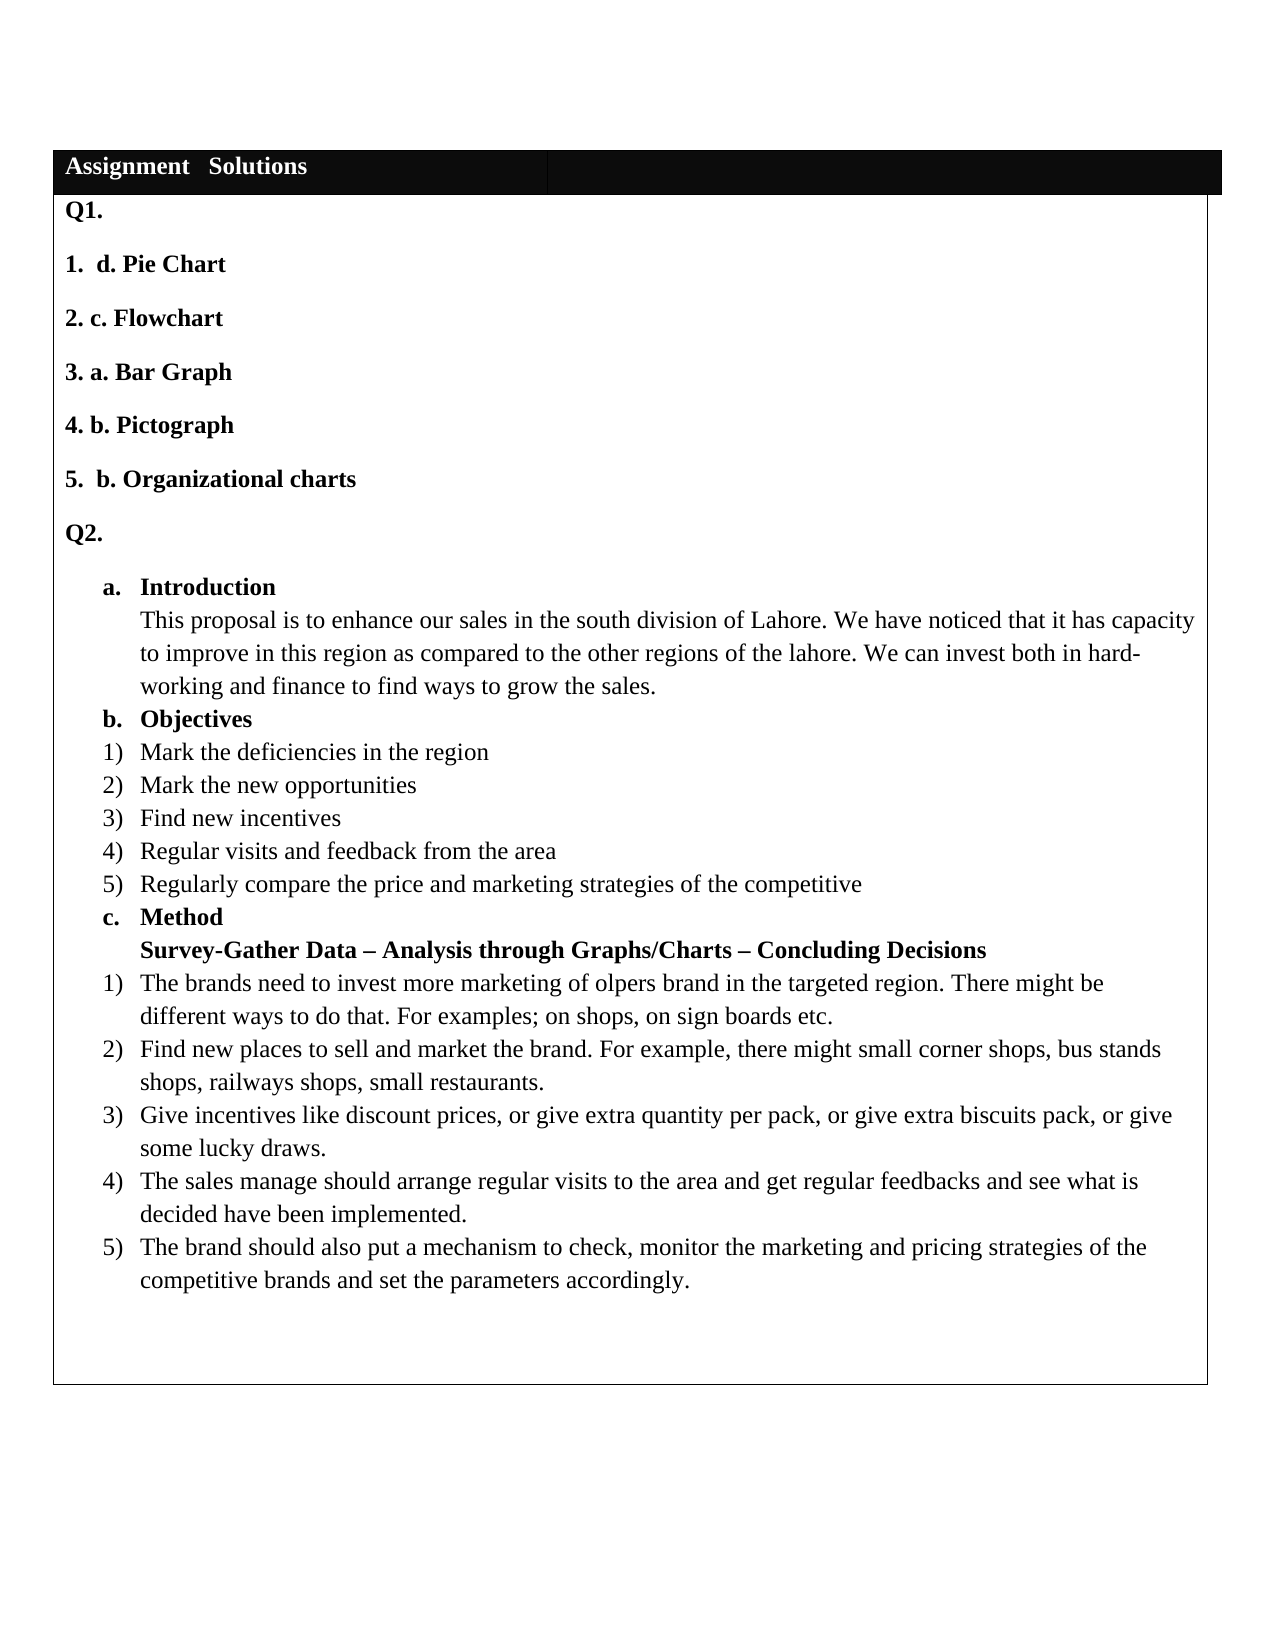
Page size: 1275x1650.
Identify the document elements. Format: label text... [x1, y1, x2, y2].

table_cell Q1. 1. d. Pie Chart 2. c. Flowchart 3. a. Bar Graph 4. b. Pictograph 5. b. Organizational charts Q2. Introduction This proposal is to enhance our sales in the south division of Lahore. We have noticed that it has capacity to improve in this region as compared to the other regions of the lahore. We can invest both in hard-working and finance to find ways to grow the sales. Objectives Mark the deficiencies in the region Mark the new opportunities Find new incentives Regular visits and feedback from the area Regularly compare the price and marketing strategies of the competitive Method Survey-Gather Data – Analysis through Graphs/Charts – Concluding Decisions The brands need to invest more marketing of olpers brand in the targeted region. There might be different ways to do that. For examples; on shops, on sign boards etc. Find new places to sell and market the brand. For example, there might small corner shops, bus stands shops, railways shops, small restaurants. Give incentives like discount prices, or give extra quantity per pack, or give extra biscuits pack, or give some lucky draws. The sales manage should arrange regular visits to the area and get regular feedbacks and see what is decided have been implemented. The brand should also put a mechanism to check, monitor the marketing and pricing strategies of the competitive brands and set the parameters accordingly. [54, 195, 1207, 1384]
table_cell Assignment Solutions [54, 151, 547, 194]
table_cell [548, 151, 1221, 194]
